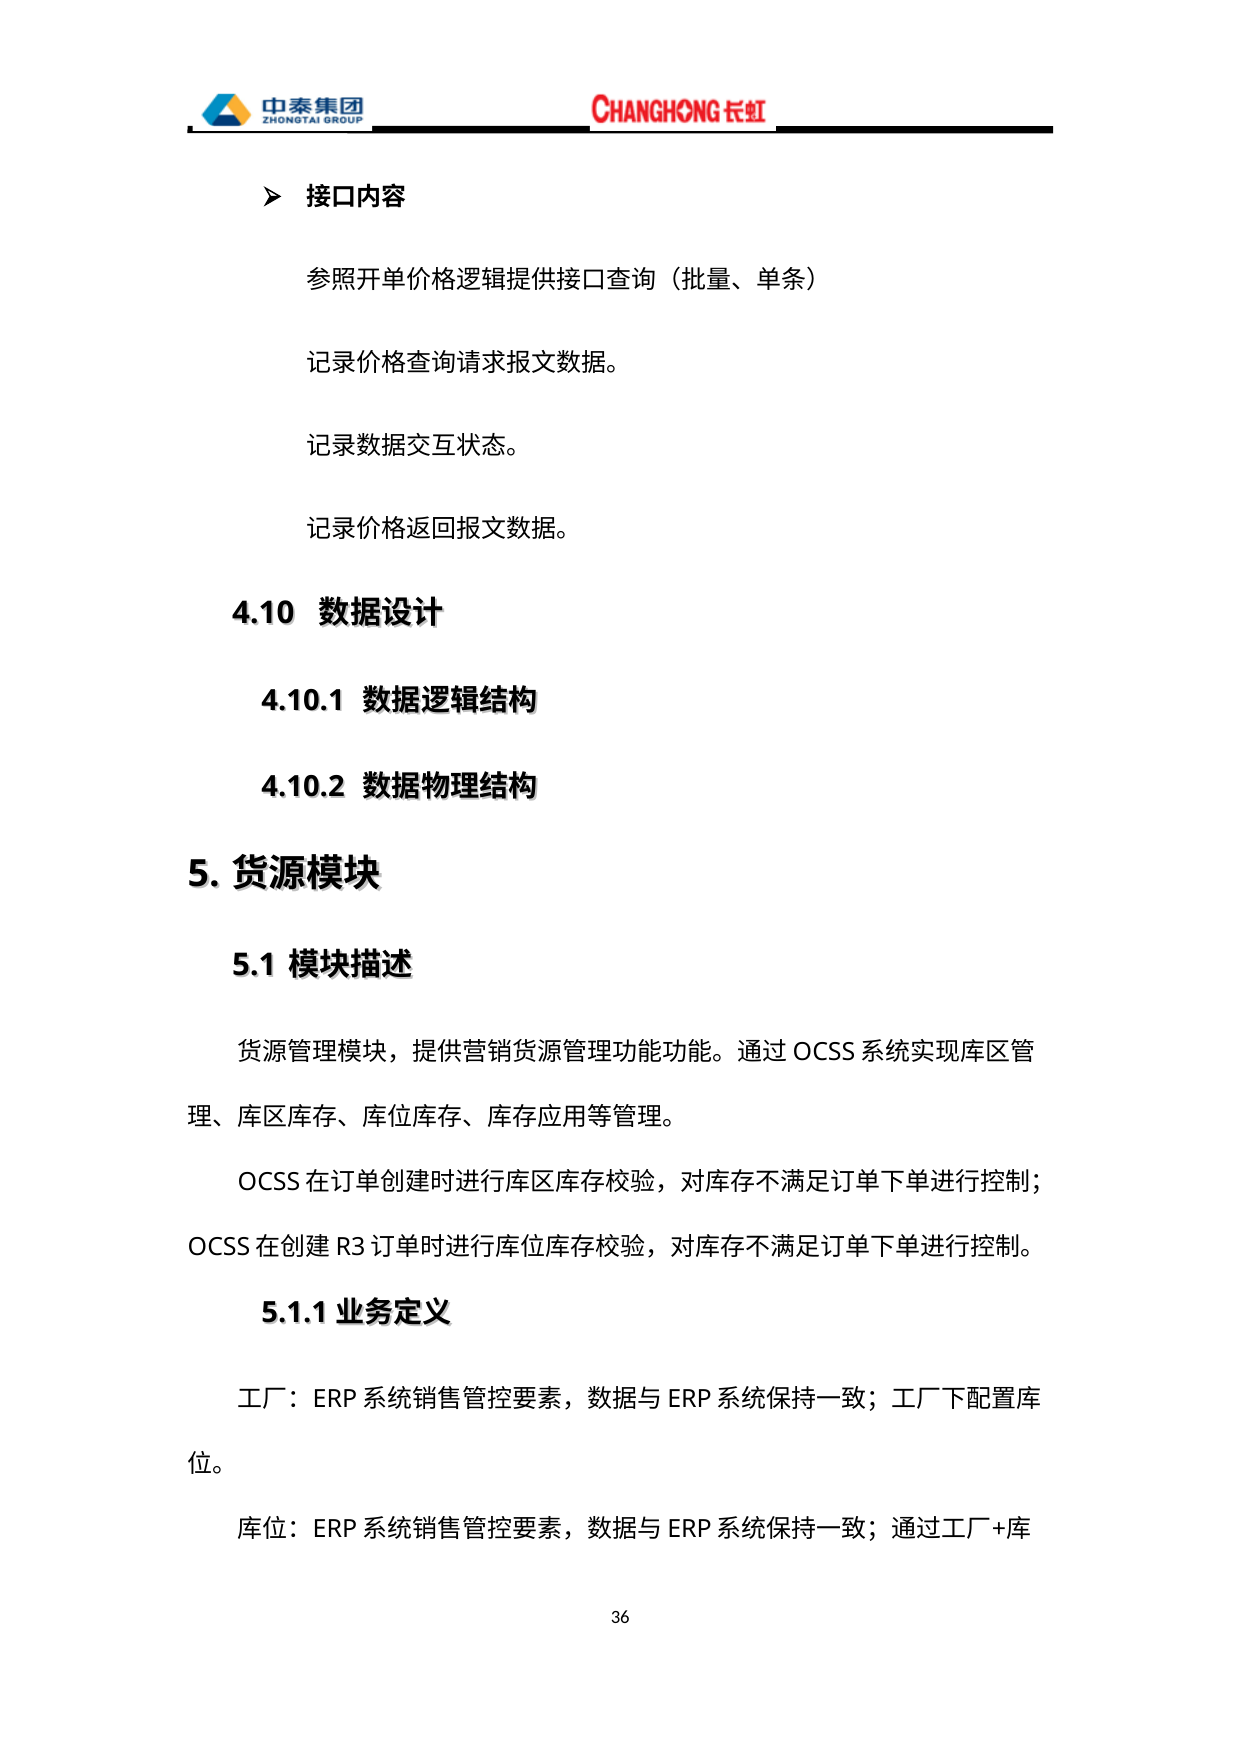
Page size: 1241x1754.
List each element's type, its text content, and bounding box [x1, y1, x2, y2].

picture [589, 88, 776, 131]
text 工厂：ERP系统销售管控要素，数据与ERP系统保持一致；工厂下配置库位。 [187, 1364, 1053, 1494]
list 记录价格返回报文数据。 [306, 494, 1053, 559]
subtitle 数据设计 [232, 578, 1053, 643]
text 货源管理模块，提供营销货源管理功能功能。通过OCSS系统实现库区管理、库区库存、库位库存、库存应用等管理。 [187, 1017, 1053, 1147]
subtitle 数据逻辑结构 [261, 665, 1053, 730]
subtitle 模块描述 [232, 930, 1053, 995]
text OCSS在订单创建时进行库区库存校验，对库存不满足订单下单进行控制；OCSS在创建R3订单时进行库位库存校验，对库存不满足订单下单进行控制。 [187, 1147, 1053, 1277]
picture [192, 91, 373, 131]
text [187, 1494, 1053, 1559]
list 记录数据交互状态。 [306, 411, 1053, 476]
list 参照开单价格逻辑提供接口查询（批量、单条） [306, 245, 1053, 310]
list 记录价格查询请求报文数据。 [306, 328, 1053, 393]
list 接口内容 [262, 162, 1053, 227]
subtitle 业务定义 [261, 1277, 1053, 1342]
subtitle 货源模块 [187, 838, 1053, 903]
subtitle 数据物理结构 [261, 751, 1053, 816]
